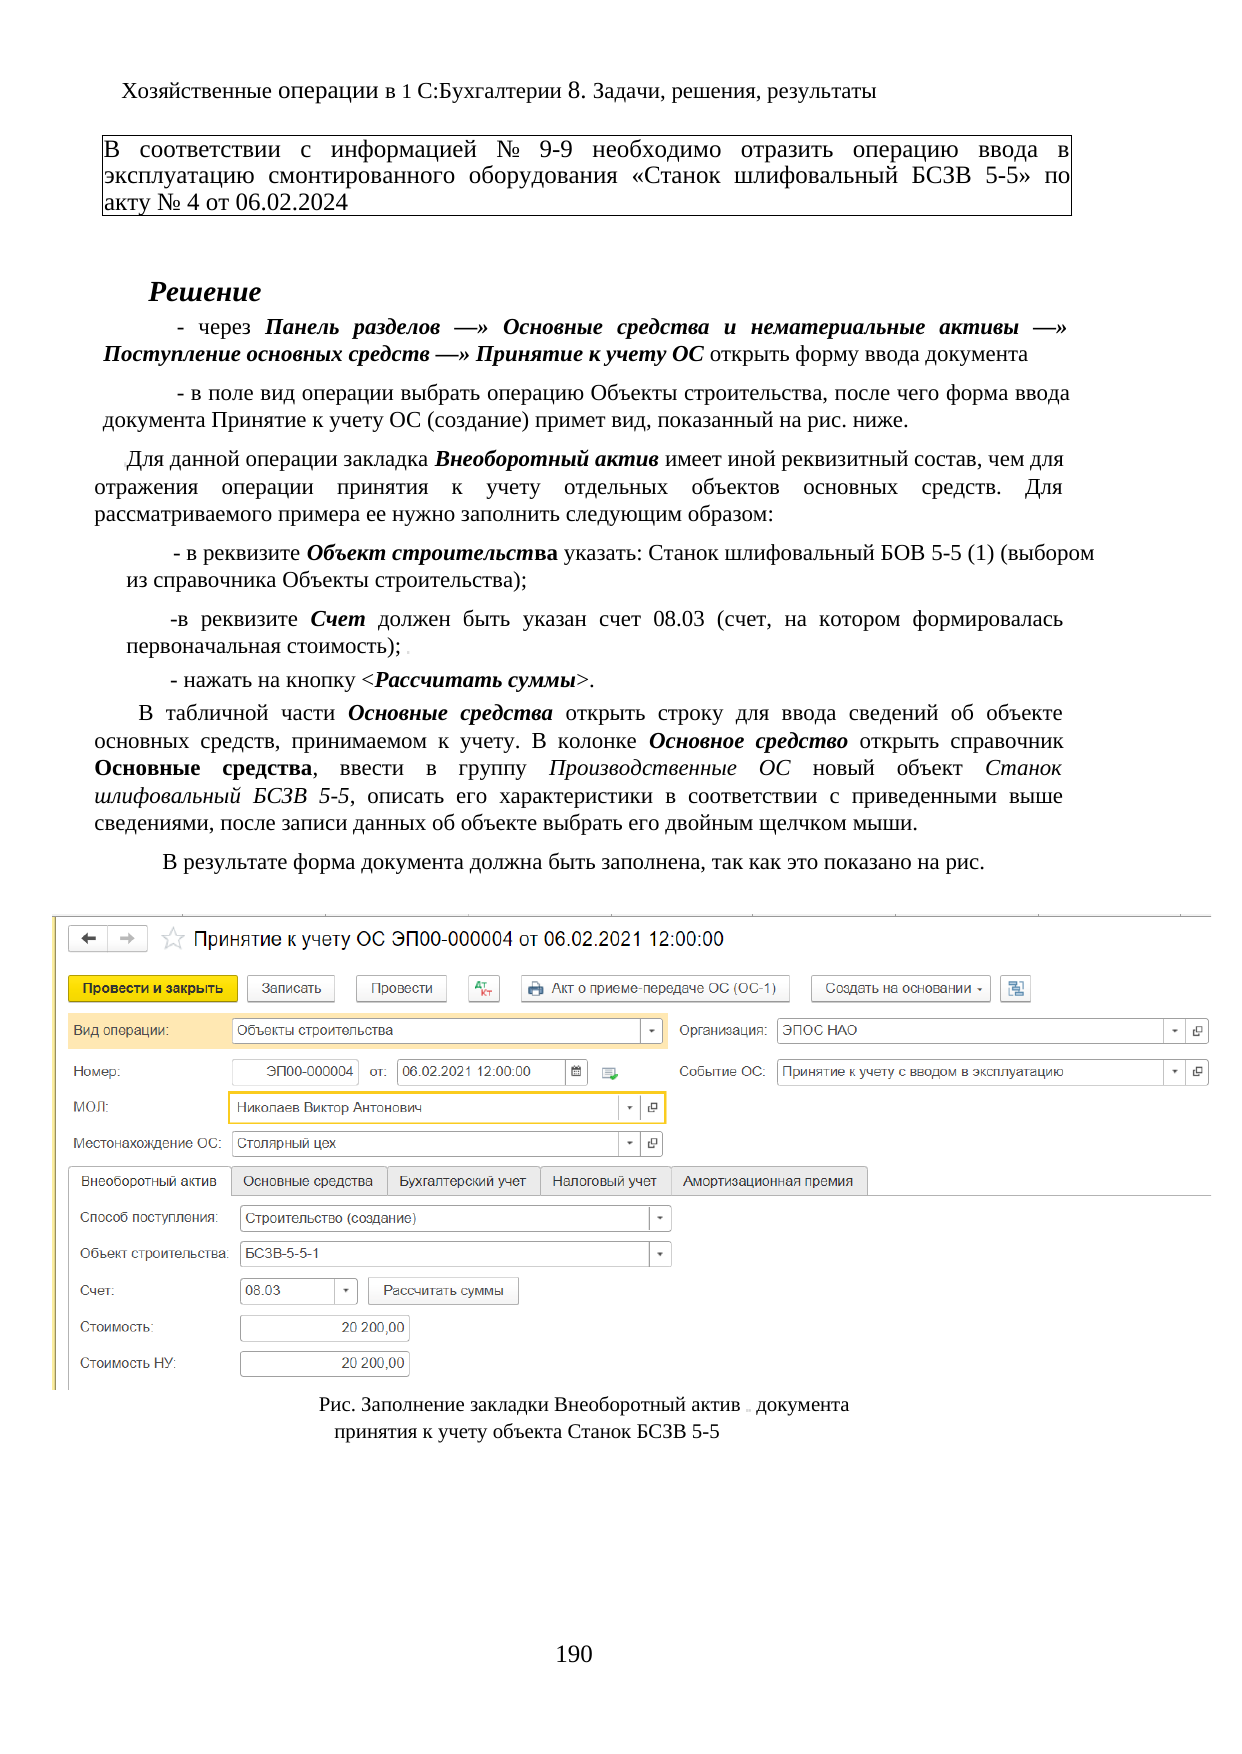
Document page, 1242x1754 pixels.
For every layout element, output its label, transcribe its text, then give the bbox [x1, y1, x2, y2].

text -в реквизите Счет должен быть указан счет 08.03 (счет, на котором формировалась первоначальная стоимость); [126, 605, 1064, 659]
text - нажать на кнопку <Рассчитать суммы>. [126, 666, 1064, 692]
text - в реквизите Объект строительства указать: Станок шлифовальный БОВ 5-5 (1) (выбором из справочника Объекты строительства); [126, 539, 1096, 593]
text Для данной операции закладка Внеоборотный актив имеет иной реквизитный состав, чем для отражения операции принятия к учету отдельных объектов основных средств. Для рассматриваемого примера ее нужно заполнить следующим образом: [94, 445, 1064, 526]
picture [52, 914, 1212, 1390]
subtitle Решение [148, 274, 1071, 308]
text - через Панель разделов —» Основные средства и нематериальные активы —» Поступление основных средств —» Принятие к учету ОС открыть форму ввода документа [103, 313, 1071, 367]
text В соответствии с информацией № 9-9 необходимо отразить операцию ввода в эксплуатацию смонтированного оборудования «Станок шлифовальный БСЗВ 5-5» по акту № 4 от 06.02.2024 [103, 136, 1071, 215]
text Рис. Заполнение закладки Внеоборотный актив документа принятия к учету объекта Станок БСЗВ 5-5 [319, 1392, 936, 1443]
text В результате форма документа должна быть заполнена, так как это показано на рис. [106, 848, 1042, 874]
text - в поле вид операции выбрать операцию Объекты строительства, после чего форма ввода документа Принятие к учету ОС (создание) примет вид, показанный на рис. ниже. [103, 379, 1071, 433]
text В табличной части Основные средства открыть строку для ввода сведений об объекте основных средств, принимаемом к учету. В колонке Основное средство открыть справочник Основные средства, ввести в группу Производственные ОС новый объект Станок шлифовальный БСЗВ 5-5, описать его характеристики в соответствии с приведенными выше сведениями, после записи данных об объекте выбрать его двойным щелчком мыши. [94, 699, 1064, 835]
